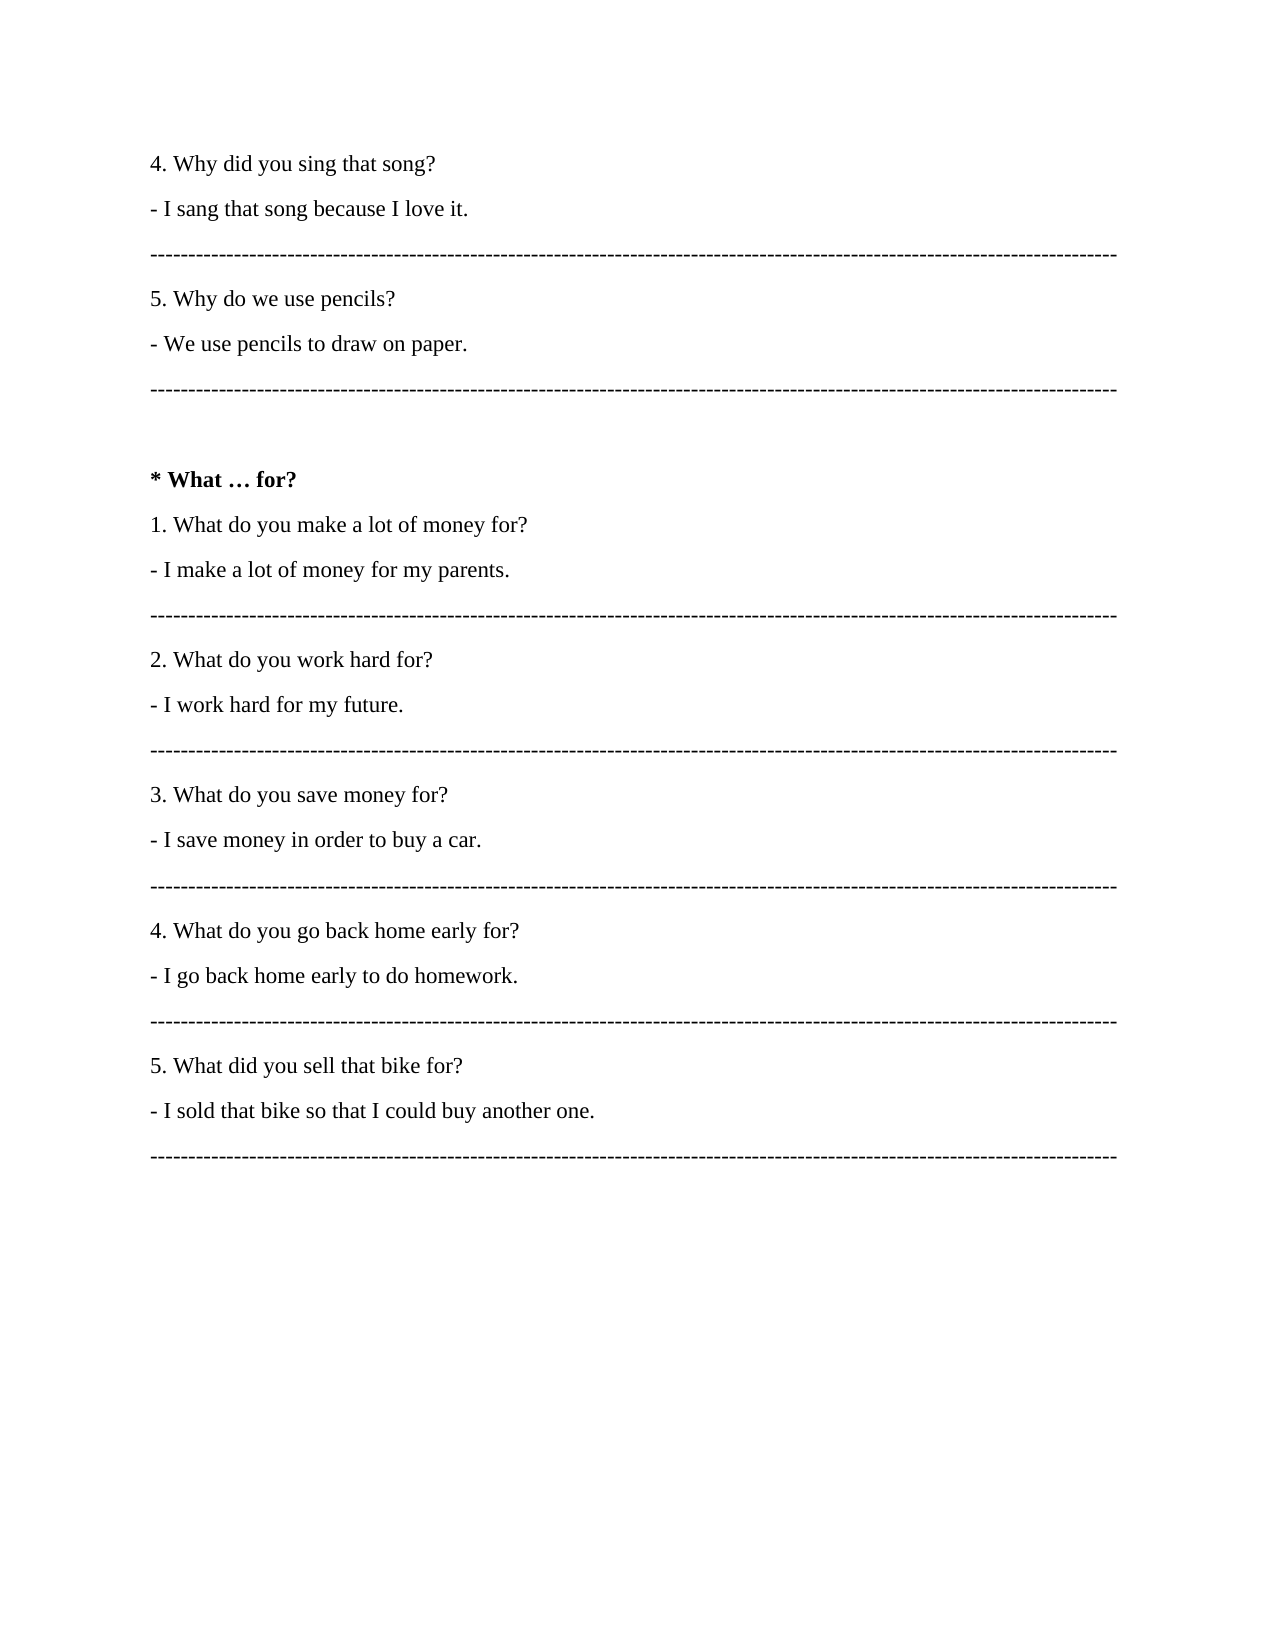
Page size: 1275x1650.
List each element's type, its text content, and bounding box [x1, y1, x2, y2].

text - I work hard for my future. [150, 691, 1125, 718]
text ------------------------------------------------------------------------------------------------------------------------------- [150, 376, 1125, 402]
text 2. What do you work hard for? [150, 646, 1125, 672]
text - I sang that song because I love it. [150, 195, 1125, 221]
text ------------------------------------------------------------------------------------------------------------------------------- [150, 1007, 1125, 1033]
text - I sold that bike so that I could buy another one. [150, 1097, 1125, 1123]
text ------------------------------------------------------------------------------------------------------------------------------- [150, 601, 1125, 627]
text 3. What do you save money for? [150, 781, 1125, 808]
text 1. What do you make a lot of money for? [150, 511, 1125, 537]
text 4. Why did you sing that song? [150, 150, 1125, 176]
text ------------------------------------------------------------------------------------------------------------------------------- [150, 872, 1125, 898]
text - I save money in order to buy a car. [150, 827, 1125, 853]
text * What … for? [150, 466, 1125, 492]
text 5. What did you sell that bike for? [150, 1052, 1125, 1078]
text 4. What do you go back home early for? [150, 917, 1125, 943]
text - We use pencils to draw on paper. [150, 330, 1125, 357]
text - I go back home early to do homework. [150, 962, 1125, 988]
text ------------------------------------------------------------------------------------------------------------------------------- [150, 1142, 1125, 1169]
text 5. Why do we use pencils? [150, 285, 1125, 312]
text - I make a lot of money for my parents. [150, 556, 1125, 582]
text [150, 240, 1125, 267]
text ------------------------------------------------------------------------------------------------------------------------------- [150, 736, 1125, 763]
